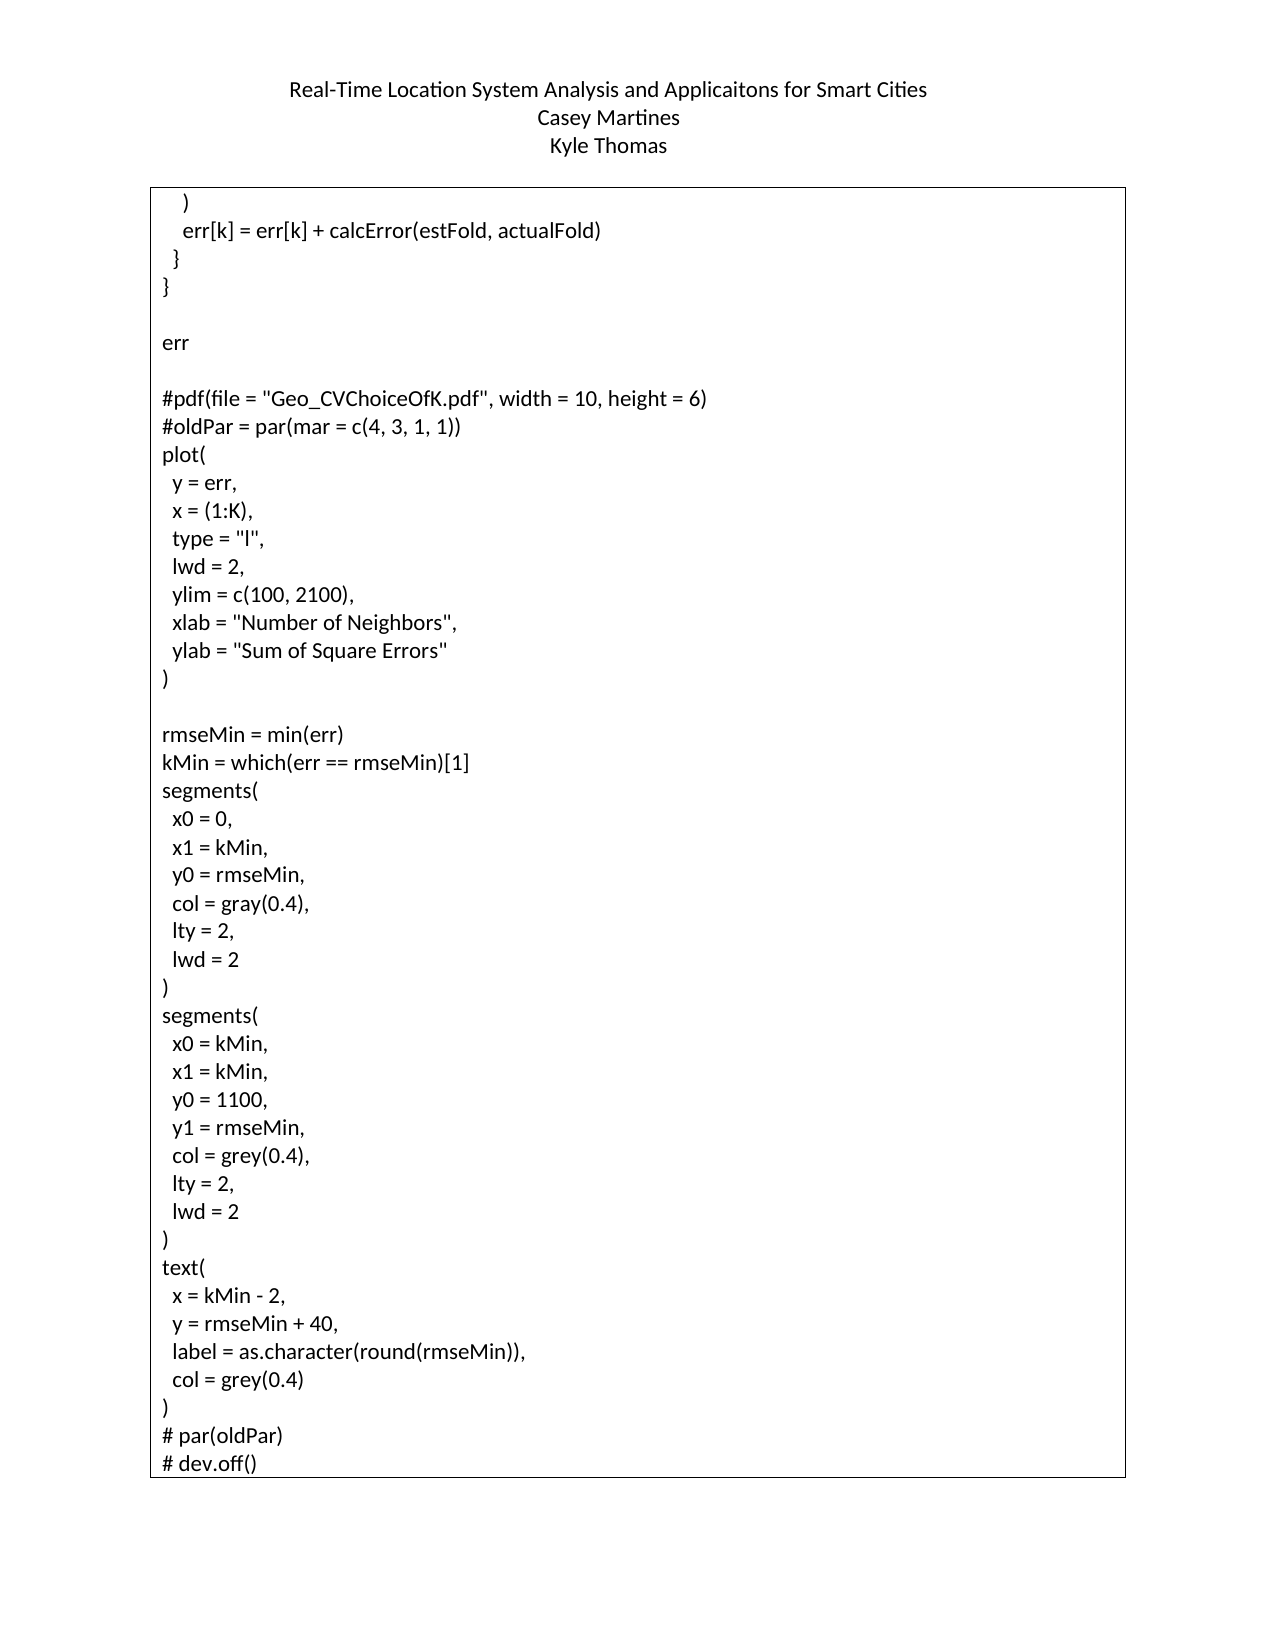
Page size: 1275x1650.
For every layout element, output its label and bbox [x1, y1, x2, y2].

table_header [151, 188, 1125, 1477]
